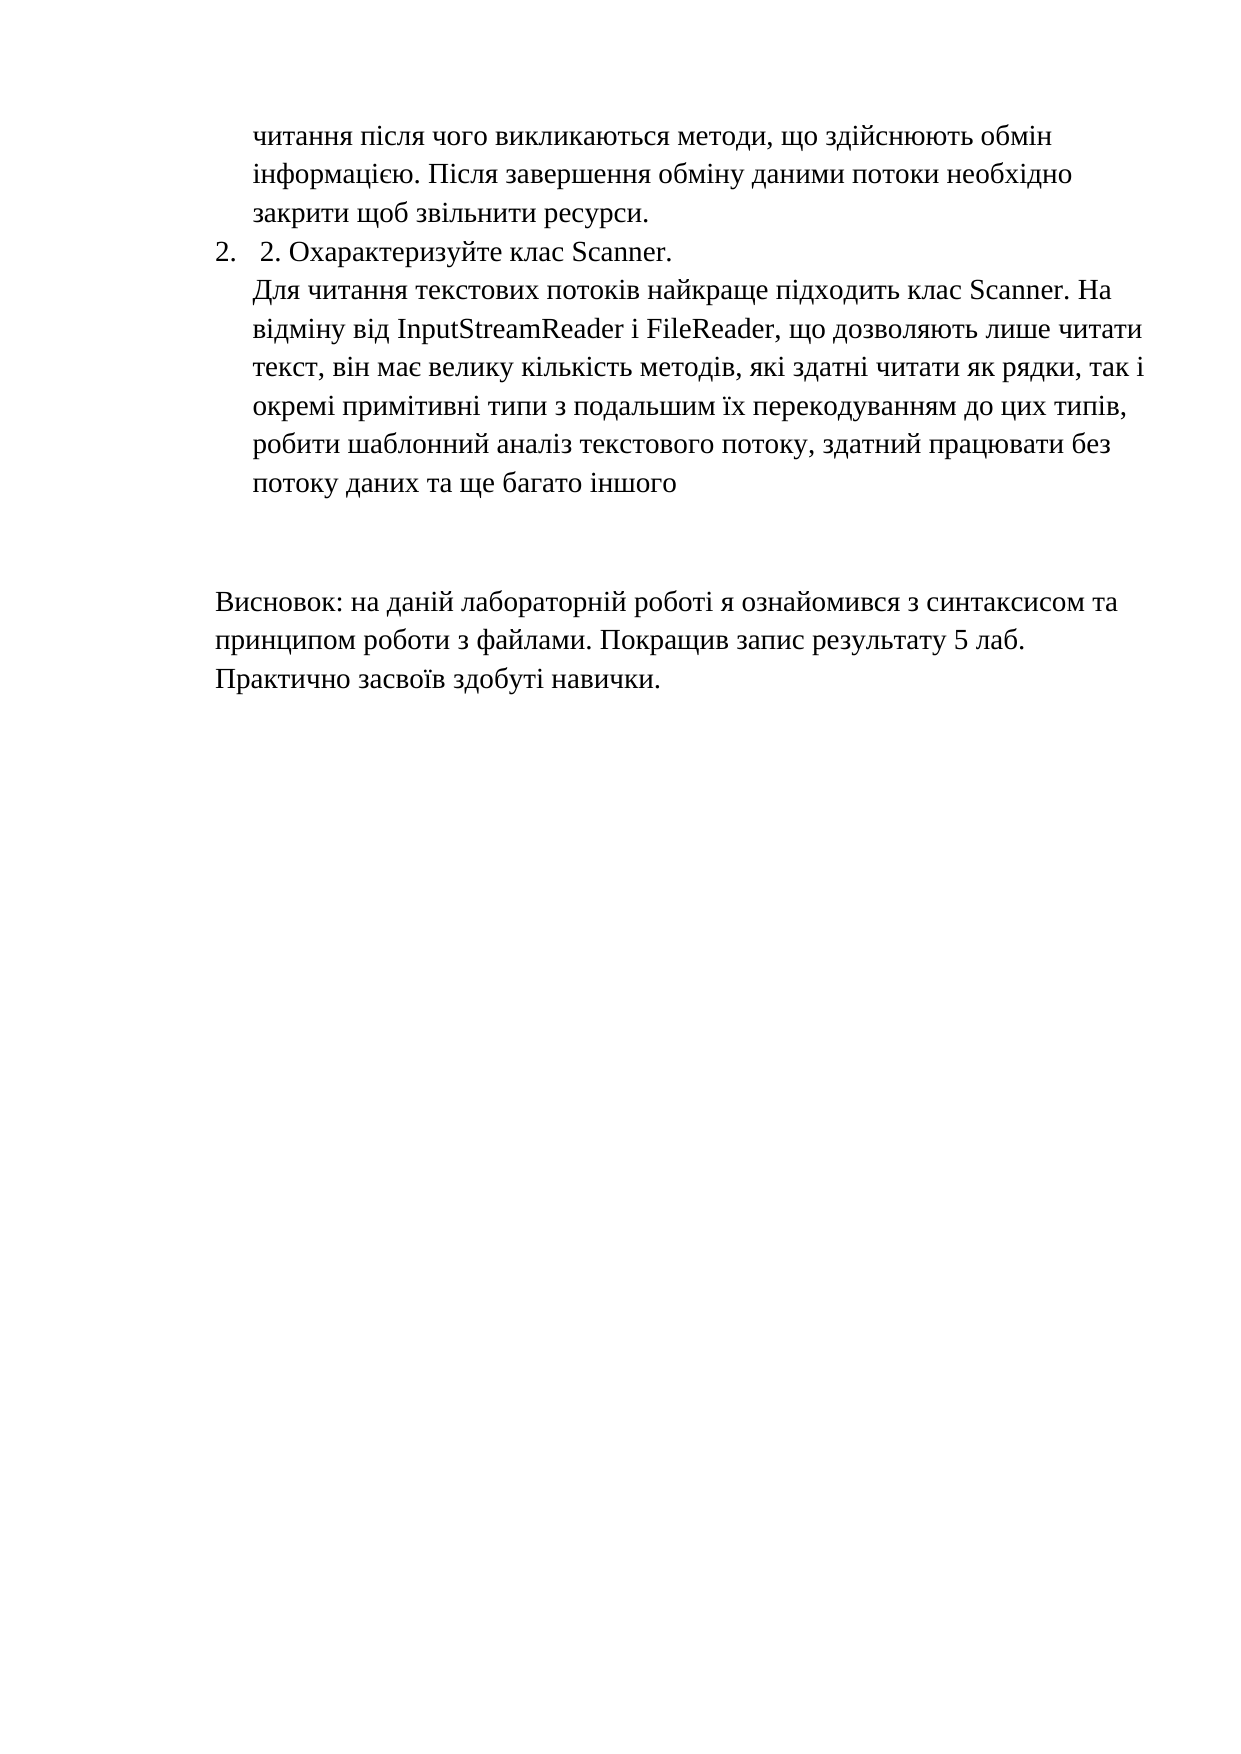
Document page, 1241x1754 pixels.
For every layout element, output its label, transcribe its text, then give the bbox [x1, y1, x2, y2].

list 2. Охарактеризуйте клас Scanner. [215, 234, 1152, 267]
list Для читання текстових потоків найкраще підходить клас Scanner. На відміну від InputStreamReader і FileReader, що дозволяють лише читати текст, він має велику кількість методів, які здатні читати як рядки, так і окремі примітивні типи з подальшим їх перекодуванням до цих типів, робити шаблонний аналіз текстового потоку, здатний працювати без потоку даних та ще багато іншого [252, 272, 1152, 498]
text Висновок: на даній лабораторній роботі я ознайомився з синтаксисом та принципом роботи з файлами. Покращив запис результату 5 лаб. Практично засвоїв здобуті навички. [215, 584, 1152, 694]
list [252, 118, 1152, 229]
